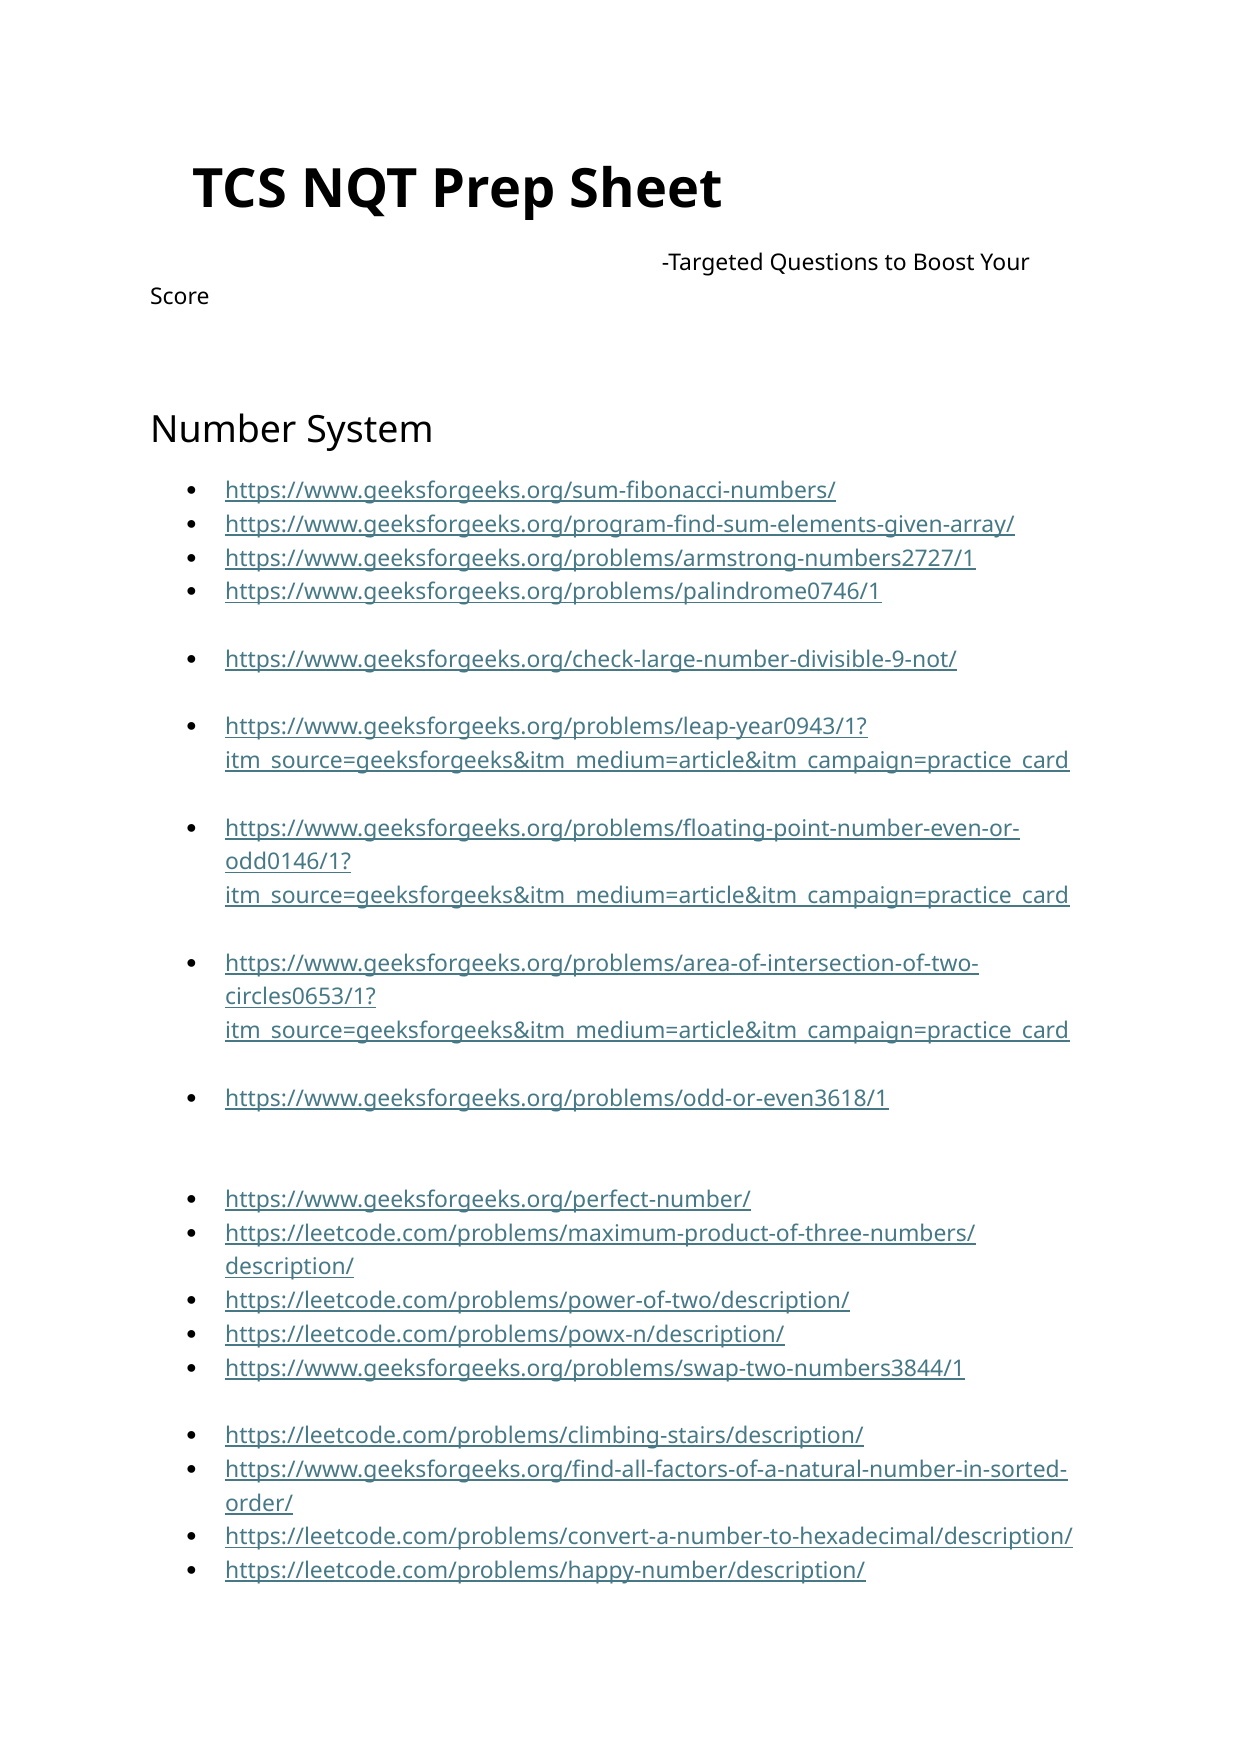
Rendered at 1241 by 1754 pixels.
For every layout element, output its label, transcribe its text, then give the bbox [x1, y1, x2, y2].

text Number System [150, 402, 1090, 453]
list https://leetcode.com/problems/powx-n/description/ [187, 1318, 1090, 1349]
list https://www.geeksforgeeks.org/perfect-number/ [187, 1183, 1090, 1214]
list https://leetcode.com/problems/convert-a-number-to-hexadecimal/description/ [187, 1520, 1090, 1551]
list https://leetcode.com/problems/climbing-stairs/description/ [187, 1419, 1090, 1450]
list https://www.geeksforgeeks.org/problems/palindrome0746/1 [187, 575, 1090, 606]
list https://www.geeksforgeeks.org/problems/swap-two-numbers3844/1 [187, 1351, 1090, 1383]
list https://www.geeksforgeeks.org/program-find-sum-elements-given-array/ [187, 508, 1090, 539]
text -Targeted Questions to Boost Your Score [150, 246, 1090, 311]
list https://www.geeksforgeeks.org/problems/armstrong-numbers2727/1 [187, 541, 1090, 573]
list https://www.geeksforgeeks.org/problems/area-of-intersection-of-two-circles0653/1?itm_source=geeksforgeeks&itm_medium=article&itm_campaign=practice_card [187, 946, 1090, 1045]
list https://leetcode.com/problems/power-of-two/description/ [187, 1284, 1090, 1315]
list https://www.geeksforgeeks.org/problems/leap-year0943/1?itm_source=geeksforgeeks&itm_medium=article&itm_campaign=practice_card [187, 710, 1090, 775]
text TCS NQT Prep Sheet [150, 150, 1090, 224]
list https://leetcode.com/problems/happy-number/description/ [187, 1554, 1090, 1585]
list https://www.geeksforgeeks.org/problems/odd-or-even3618/1 [187, 1081, 1090, 1113]
list https://www.geeksforgeeks.org/check-large-number-divisible-9-not/ [187, 643, 1090, 674]
list https://leetcode.com/problems/maximum-product-of-three-numbers/description/ [187, 1216, 1090, 1281]
list https://www.geeksforgeeks.org/problems/floating-point-number-even-or-odd0146/1?itm_source=geeksforgeeks&itm_medium=article&itm_campaign=practice_card [187, 811, 1090, 910]
list https://www.geeksforgeeks.org/find-all-factors-of-a-natural-number-in-sorted-order/ [187, 1453, 1090, 1518]
list https://www.geeksforgeeks.org/sum-fibonacci-numbers/ [187, 474, 1090, 505]
